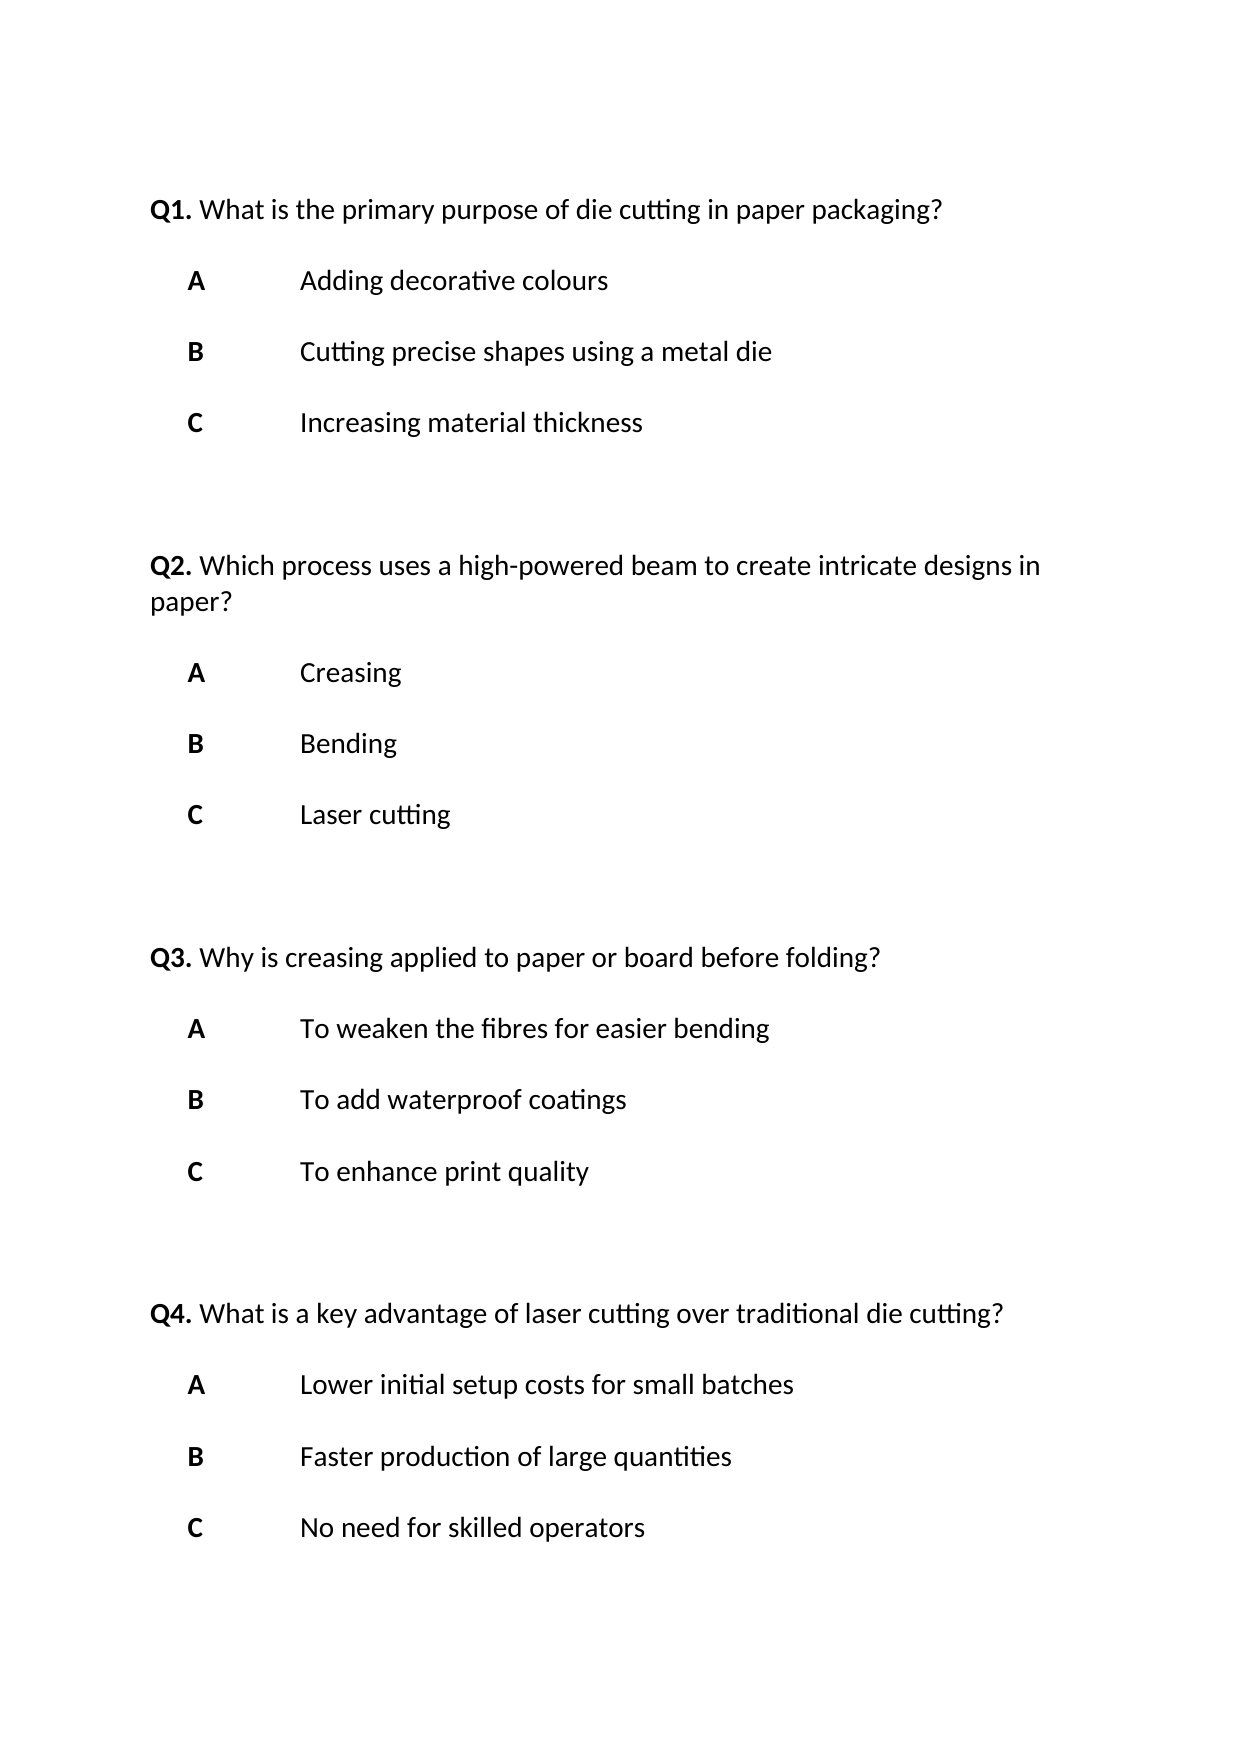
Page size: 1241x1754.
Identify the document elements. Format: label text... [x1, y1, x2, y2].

text B Bending [150, 725, 1090, 761]
text B To add waterproof coatings [150, 1081, 1090, 1117]
text A Creasing [150, 654, 1090, 689]
text Q4. What is a key advantage of laser cutting over traditional die cutting? [150, 1295, 1090, 1331]
text Q1. What is the primary purpose of die cutting in paper packaging? [150, 191, 1090, 226]
text C Laser cutting [150, 796, 1090, 832]
text Q3. Why is creasing applied to paper or board before folding? [150, 939, 1090, 974]
text A To weaken the fibres for easier bending [150, 1010, 1090, 1046]
text C No need for skilled operators [150, 1509, 1090, 1544]
text B Cutting precise shapes using a metal die [150, 333, 1090, 369]
text B Faster production of large quantities [150, 1438, 1090, 1473]
text C Increasing material thickness [150, 404, 1090, 440]
text Q2. Which process uses a high-powered beam to create intricate designs in paper? [150, 547, 1090, 618]
text A Adding decorative colours [150, 262, 1090, 298]
text C To enhance print quality [150, 1153, 1090, 1188]
text A Lower initial setup costs for small batches [150, 1366, 1090, 1402]
